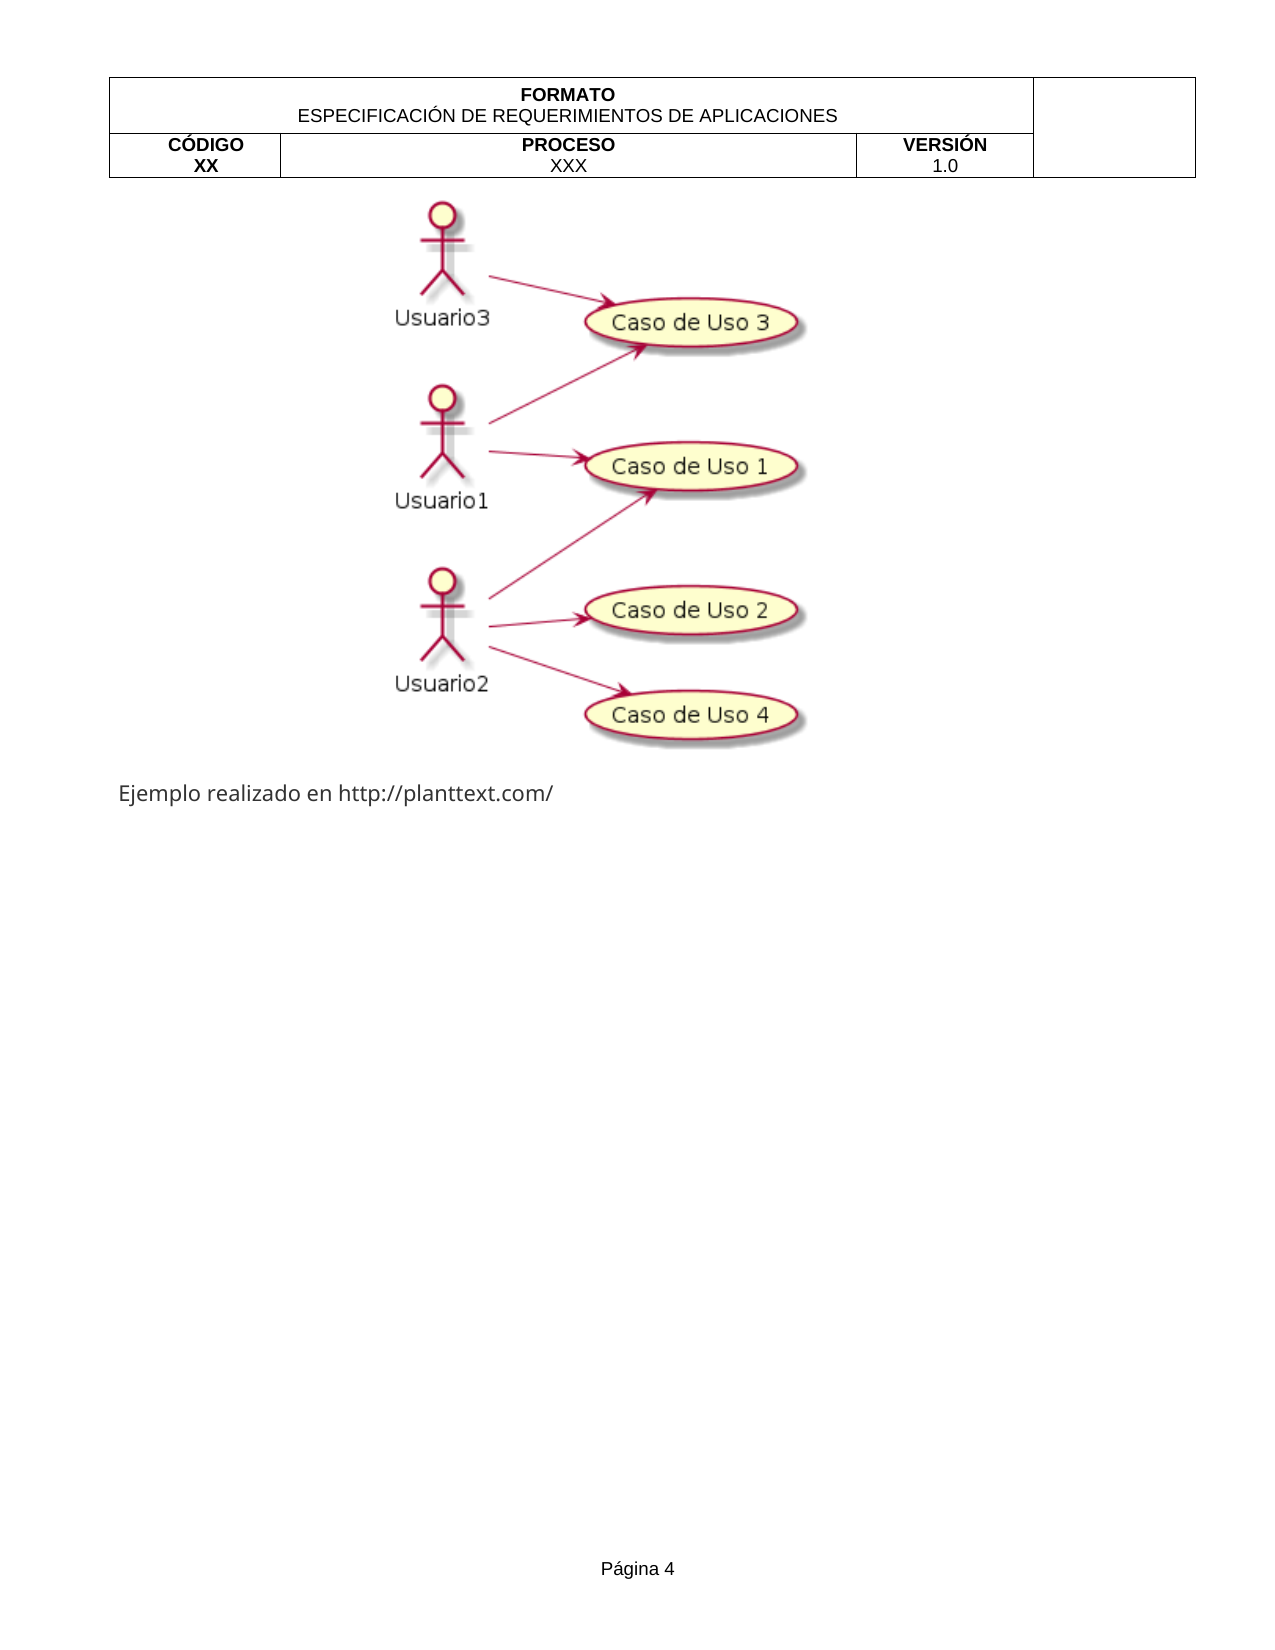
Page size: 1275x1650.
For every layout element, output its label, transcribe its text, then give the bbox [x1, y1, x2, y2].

text Ejemplo realizado en http://planttext.com/ [118, 773, 1157, 808]
picture [385, 196, 891, 773]
